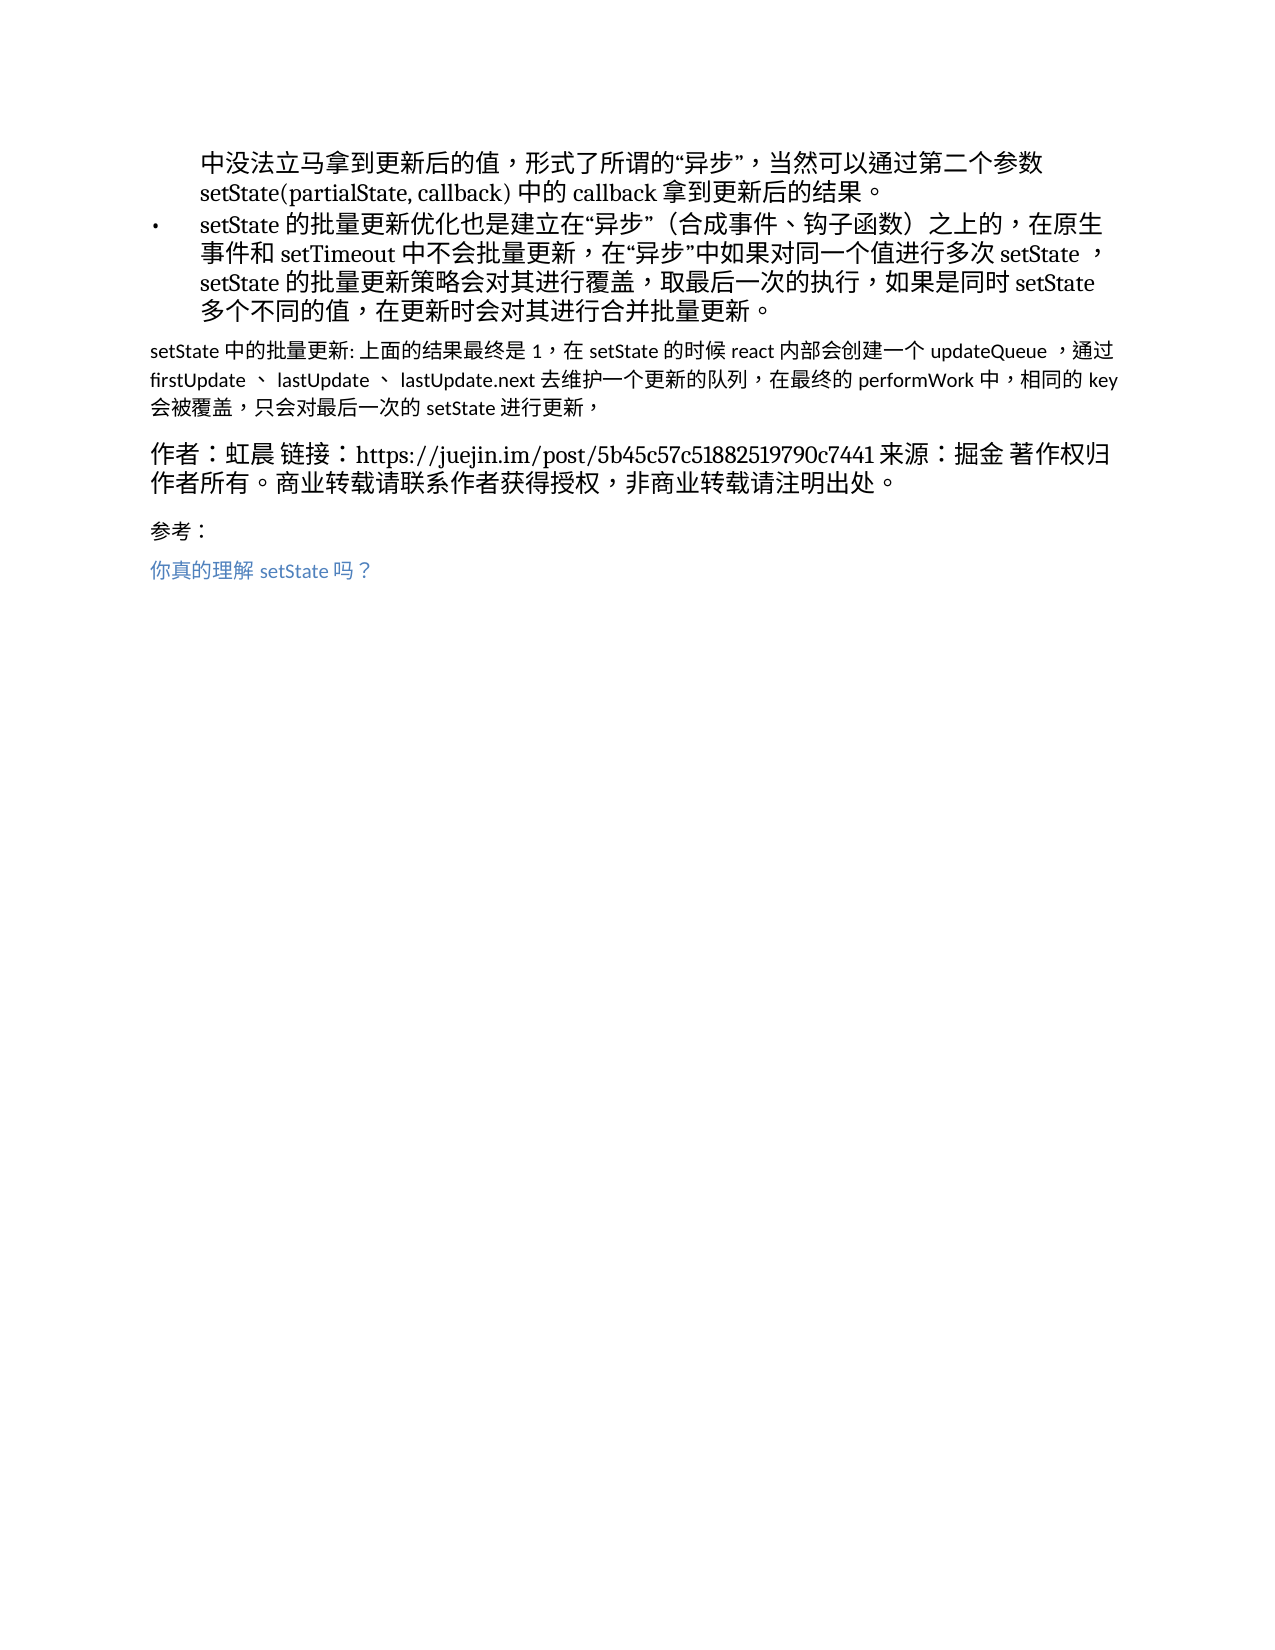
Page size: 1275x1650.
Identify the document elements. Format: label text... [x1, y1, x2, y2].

text 你真的理解 setState 吗？ [150, 556, 1125, 584]
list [150, 150, 1125, 207]
text setState 中的批量更新: 上面的结果最终是 1，在 setState 的时候 react 内部会创建一个 updateQueue ，通过 firstUpdate 、 lastUpdate 、 lastUpdate.next 去维护一个更新的队列，在最终的 performWork 中，相同的 key 会被覆盖，只会对最后一次的 setState 进行更新， [150, 337, 1125, 422]
list setState 的批量更新优化也是建立在“异步”（合成事件、钩子函数）之上的，在原生事件和 setTimeout 中不会批量更新，在“异步”中如果对同一个值进行多次 setState ， setState 的批量更新策略会对其进行覆盖，取最后一次的执行，如果是同时 setState 多个不同的值，在更新时会对其进行合并批量更新。 [150, 211, 1125, 326]
text 作者：虹晨 链接：https://juejin.im/post/5b45c57c51882519790c7441 来源：掘金 著作权归作者所有。商业转载请联系作者获得授权，非商业转载请注明出处。 [150, 441, 1125, 498]
text 参考： [150, 517, 1125, 545]
